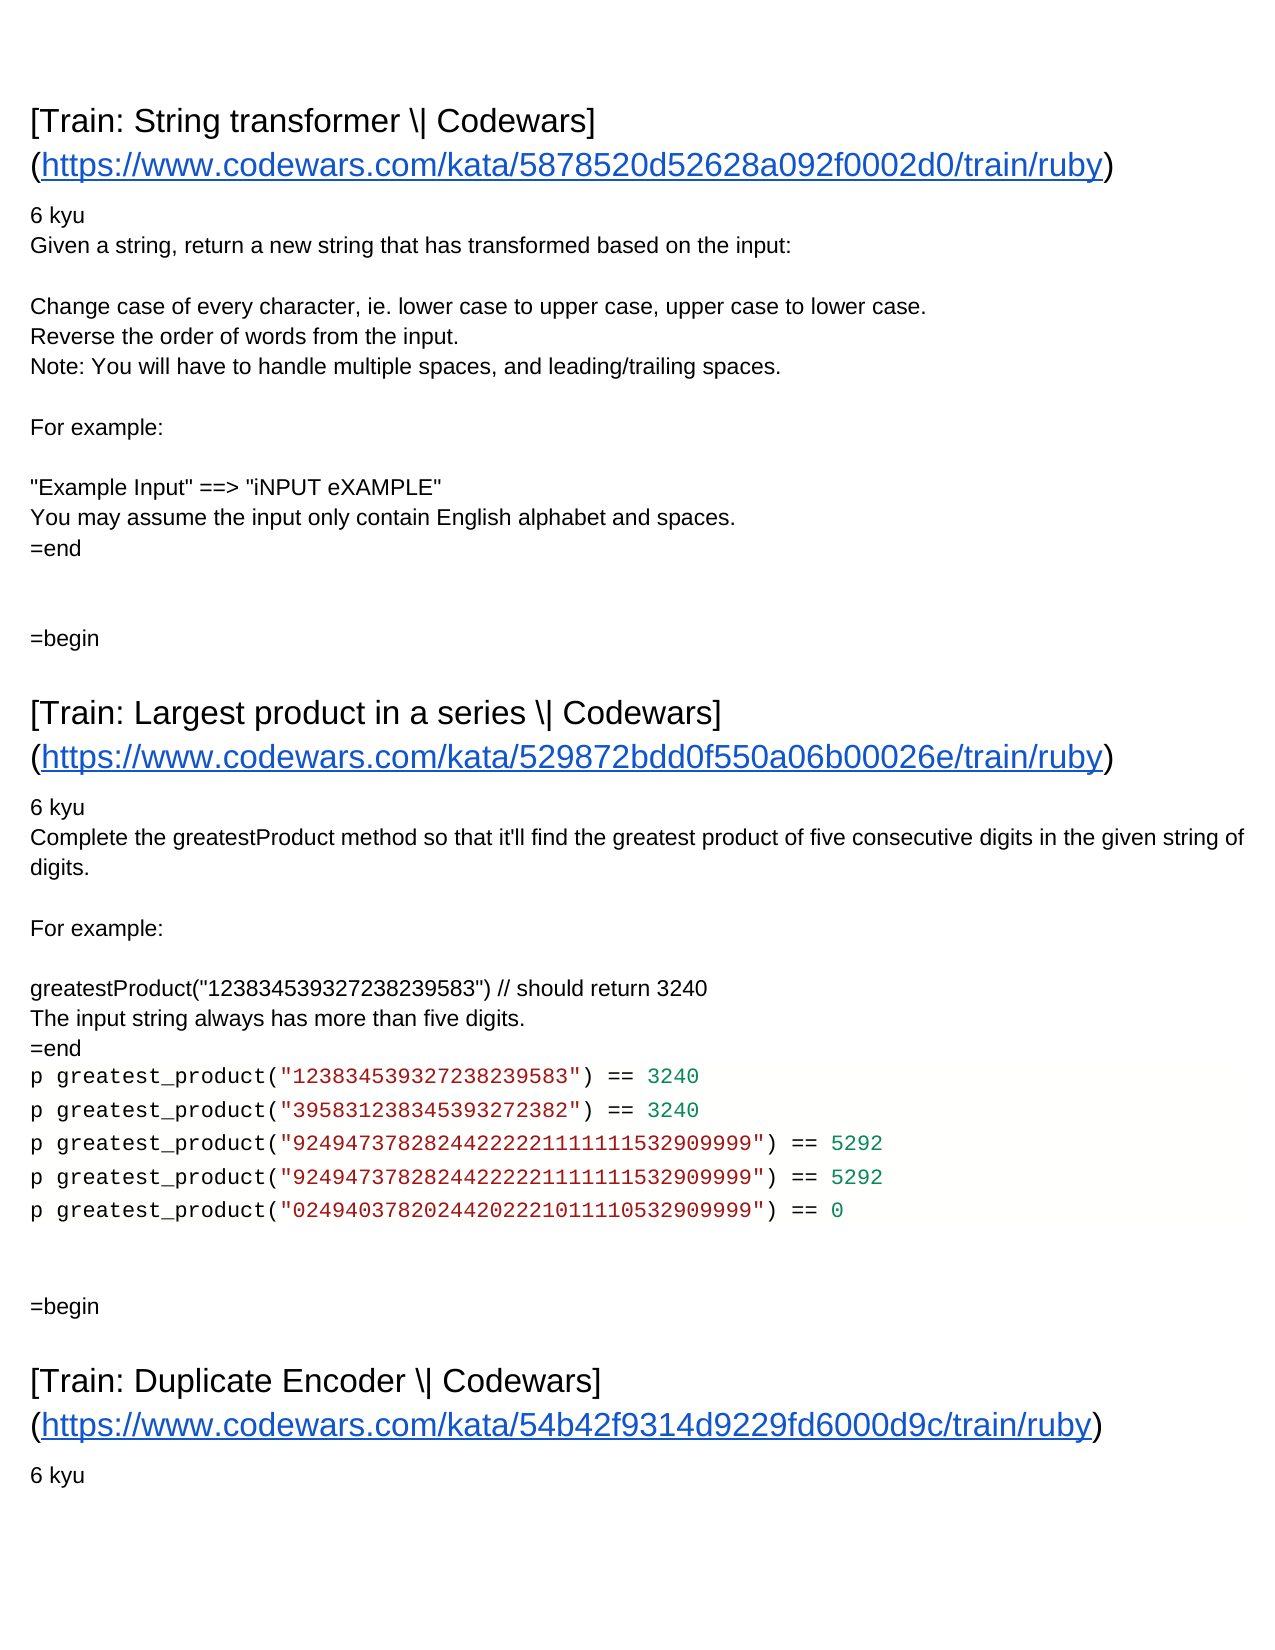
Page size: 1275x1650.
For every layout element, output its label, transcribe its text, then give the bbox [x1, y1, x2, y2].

text Change case of every character, ie. lower case to upper case, upper case to lower case. [30, 293, 1245, 319]
text =begin [30, 1293, 1245, 1319]
text Reverse the order of words from the input. [30, 323, 1245, 349]
text Complete the greatestProduct method so that it'll find the greatest product of five consecutive digits in the given string of digits. [30, 824, 1245, 880]
text 6 kyu [30, 202, 1245, 228]
text The input string always has more than five digits. [30, 1005, 1245, 1031]
text p greatest_product("92494737828244222221111111532909999") == 5292 [30, 1166, 1245, 1191]
text You may assume the input only contain English alphabet and spaces. [30, 504, 1245, 531]
text 6 kyu [30, 1462, 1245, 1488]
text =end [30, 1035, 1245, 1062]
subtitle [Train: Largest product in a series \| Codewars](https://www.codewars.com/kata/529872bdd0f550a06b00026e/train/ruby) [30, 693, 1245, 775]
text p greatest_product("123834539327238239583") == 3240 [30, 1066, 1245, 1090]
text "Example Input" ==> "iNPUT eXAMPLE" [30, 474, 1245, 500]
text p greatest_product("92494737828244222221111111532909999") == 5292 [30, 1132, 1245, 1157]
text 6 kyu [30, 794, 1245, 820]
text Given a string, return a new string that has transformed based on the input: [30, 232, 1245, 259]
text =end [30, 534, 1245, 561]
text =begin [30, 625, 1245, 651]
subtitle [Train: String transformer \| Codewars](https://www.codewars.com/kata/5878520d52628a092f0002d0/train/ruby) [30, 101, 1245, 184]
text greatestProduct("123834539327238239583") // should return 3240 [30, 975, 1245, 1001]
text p greatest_product("395831238345393272382") == 3240 [30, 1099, 1245, 1124]
text For example: [30, 414, 1245, 440]
text For example: [30, 914, 1245, 941]
text p greatest_product("02494037820244202221011110532909999") == 0 [30, 1199, 1245, 1224]
text Note: You will have to handle multiple spaces, and leading/trailing spaces. [30, 353, 1245, 379]
subtitle [Train: Duplicate Encoder \| Codewars](https://www.codewars.com/kata/54b42f9314d9229fd6000d9c/train/ruby) [30, 1361, 1245, 1443]
